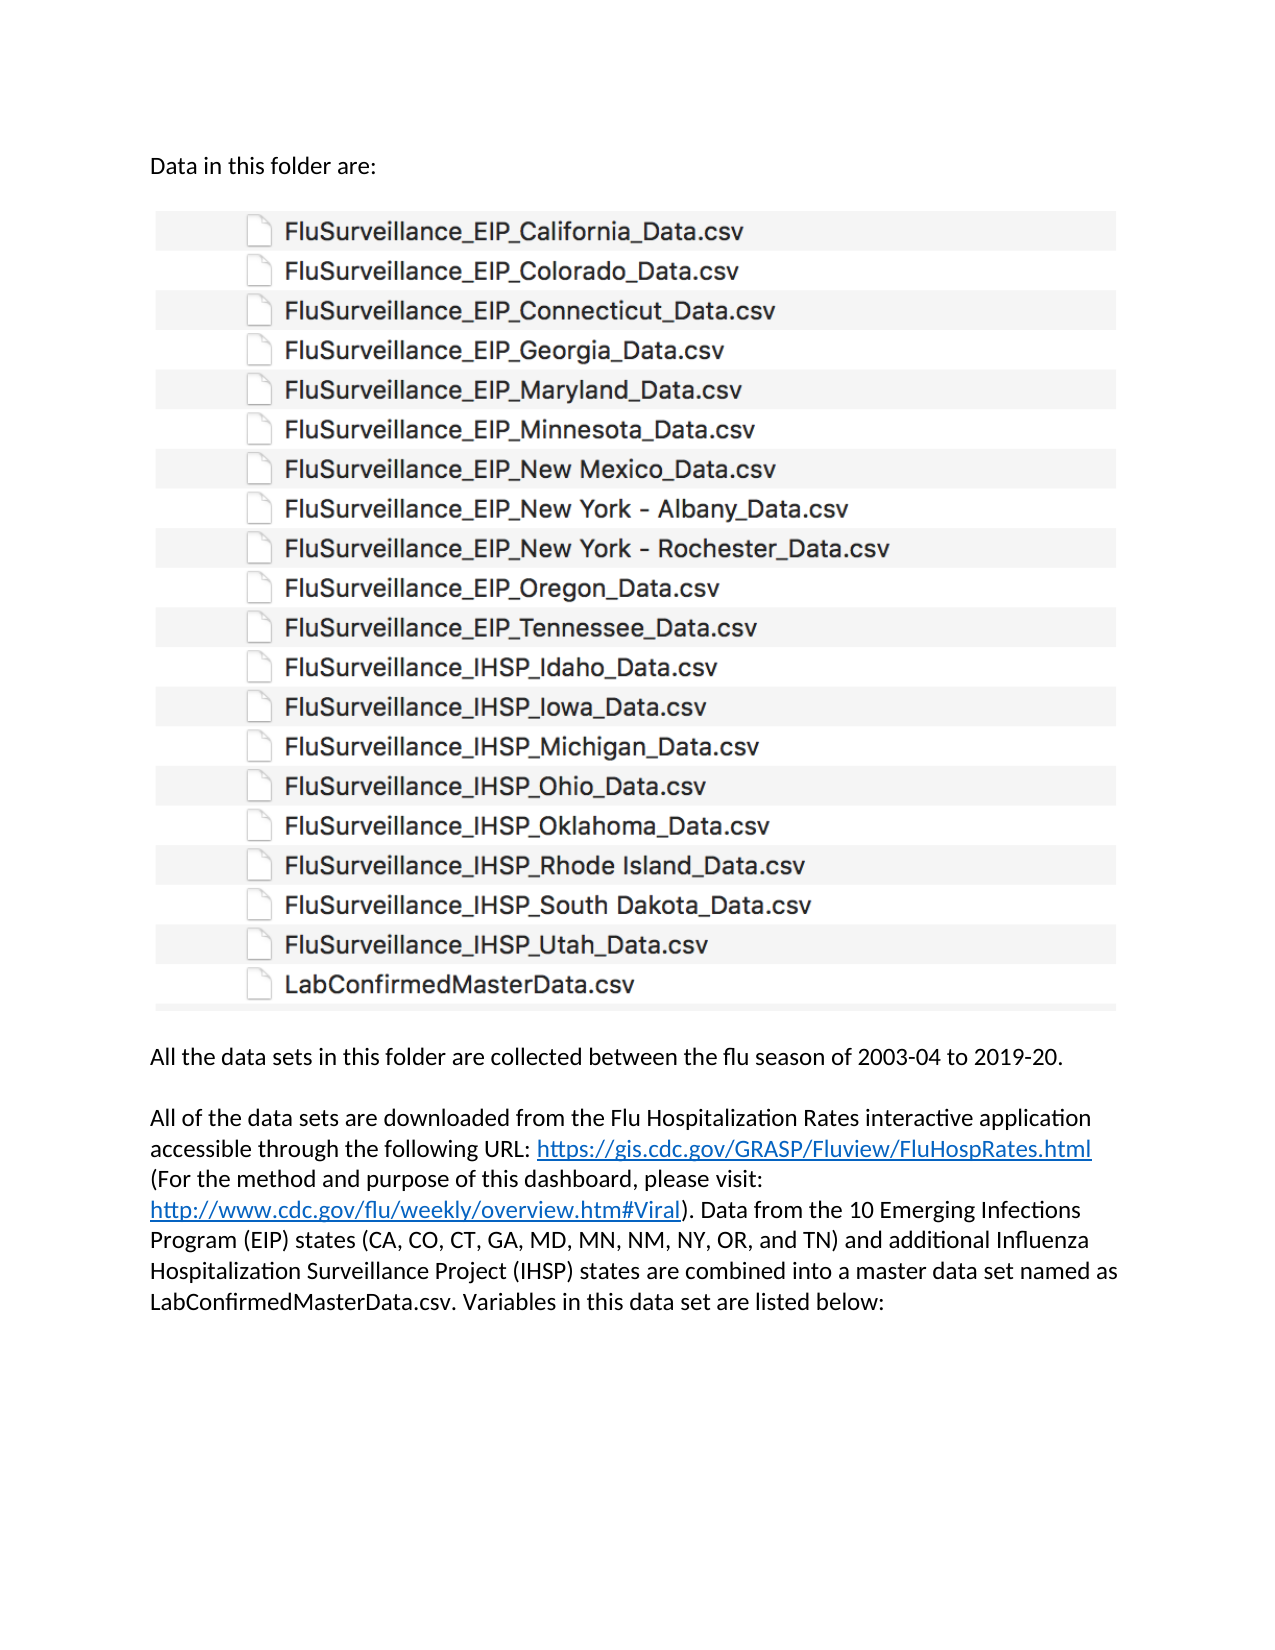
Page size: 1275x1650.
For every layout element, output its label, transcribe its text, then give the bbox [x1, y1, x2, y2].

picture [155, 211, 1117, 1011]
text All of the data sets are downloaded from the Flu Hospitalization Rates interactive application accessible through the following URL: https://gis.cdc.gov/GRASP/Fluview/FluHospRates.html (For the method and purpose of this dashboard, please visit: http://www.cdc.gov/flu/weekly/overview.htm#Viral). Data from the 10 Emerging Infections Program (EIP) states (CA, CO, CT, GA, MD, MN, NM, NY, OR, and TN) and additional Influenza Hospitalization Surveillance Project (IHSP) states are combined into a master data set named as LabConfirmedMasterData.csv. Variables in this data set are listed below: [150, 1103, 1125, 1316]
text Data in this folder are: [150, 150, 1125, 181]
text All the data sets in this folder are collected between the flu season of 2003-04 to 2019-20. [150, 1042, 1125, 1072]
